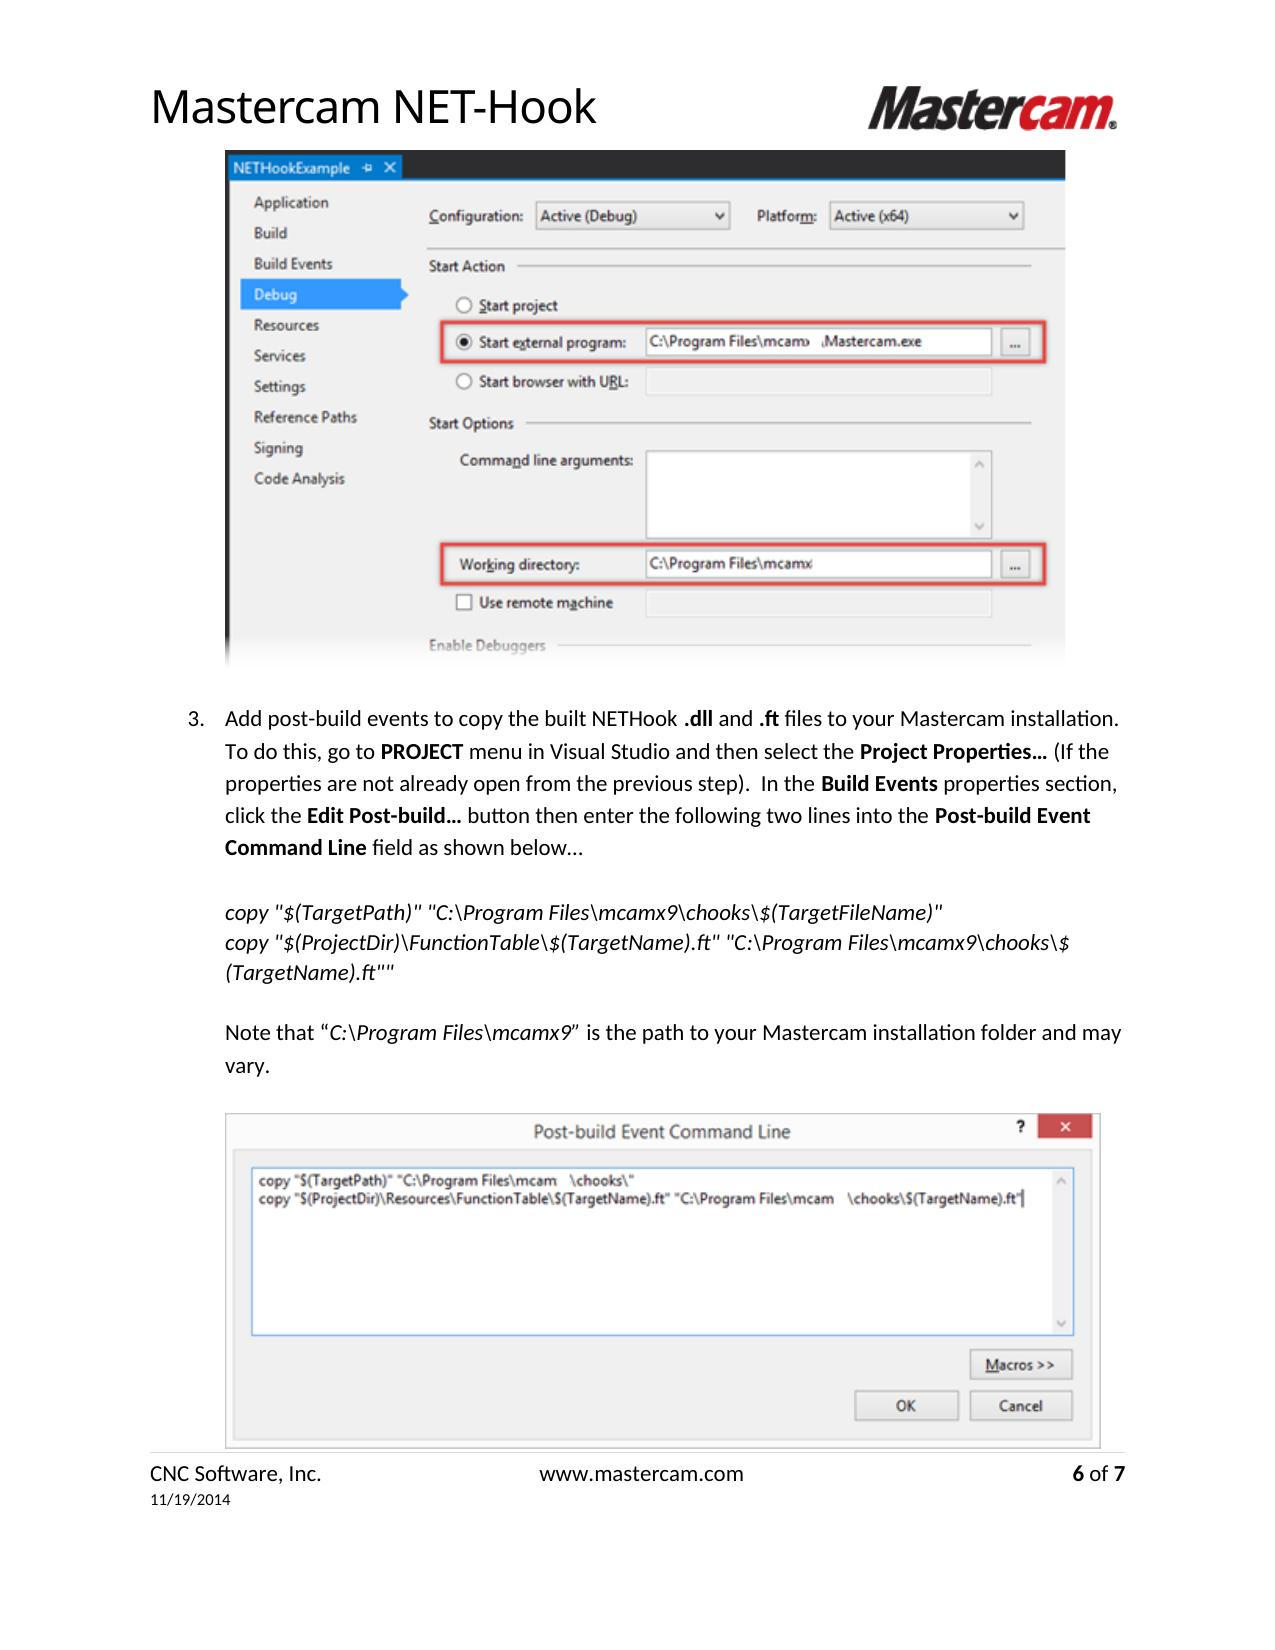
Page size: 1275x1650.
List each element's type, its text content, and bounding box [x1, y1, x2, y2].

picture [867, 86, 1118, 131]
list copy "$(ProjectDir)\FunctionTable\$(TargetName).ft" "C:\Program Files\mcamx9\chooks\$(TargetName).ft"" [225, 928, 1125, 986]
list copy "$(TargetPath)" "C:\Program Files\mcamx9\chooks\$(TargetFileName)" [225, 898, 1125, 926]
picture [225, 150, 1066, 673]
list Add post-build events to copy the built NETHook .dll and .ft files to your Mastercam installation. To do this, go to PROJECT menu in Visual Studio and then select the Project Properties… (If the properties are not already open from the previous step). In the Build Events properties section, click the Edit Post-build… button then enter the following two lines into the Post-build Event Command Line field as shown below… [187, 704, 1125, 861]
list Note that “C:\Program Files\mcamx9” is the path to your Mastercam installation folder and may vary. [225, 1018, 1125, 1079]
picture [225, 1113, 1101, 1449]
